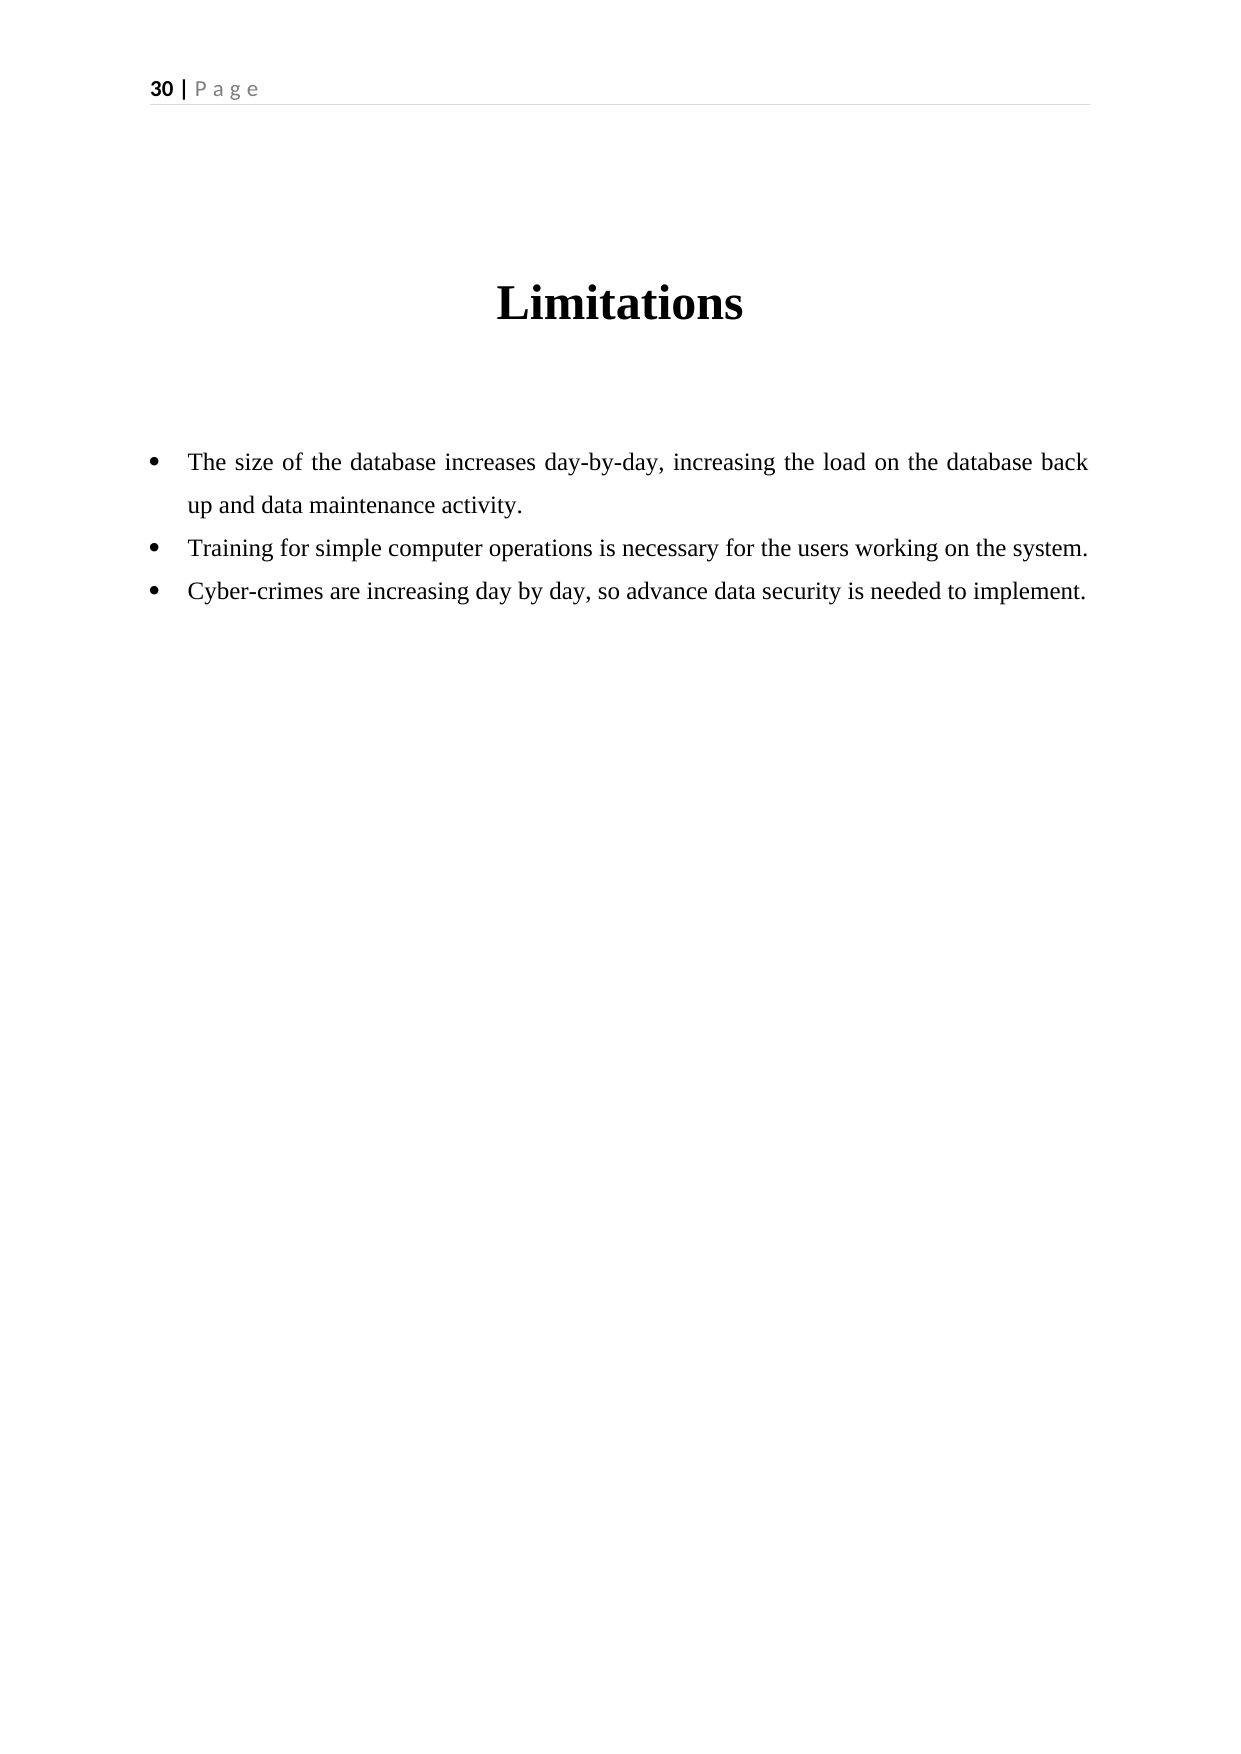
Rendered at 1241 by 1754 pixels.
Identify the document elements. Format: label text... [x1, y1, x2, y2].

list Cyber-crimes are increasing day by day, so advance data security is needed to implement. [150, 576, 1090, 605]
list Training for simple computer operations is necessary for the users working on the system. [150, 533, 1090, 562]
text Limitations [150, 273, 1090, 330]
list The size of the database increases day-by-day, increasing the load on the database back up and data maintenance activity. [150, 447, 1090, 518]
